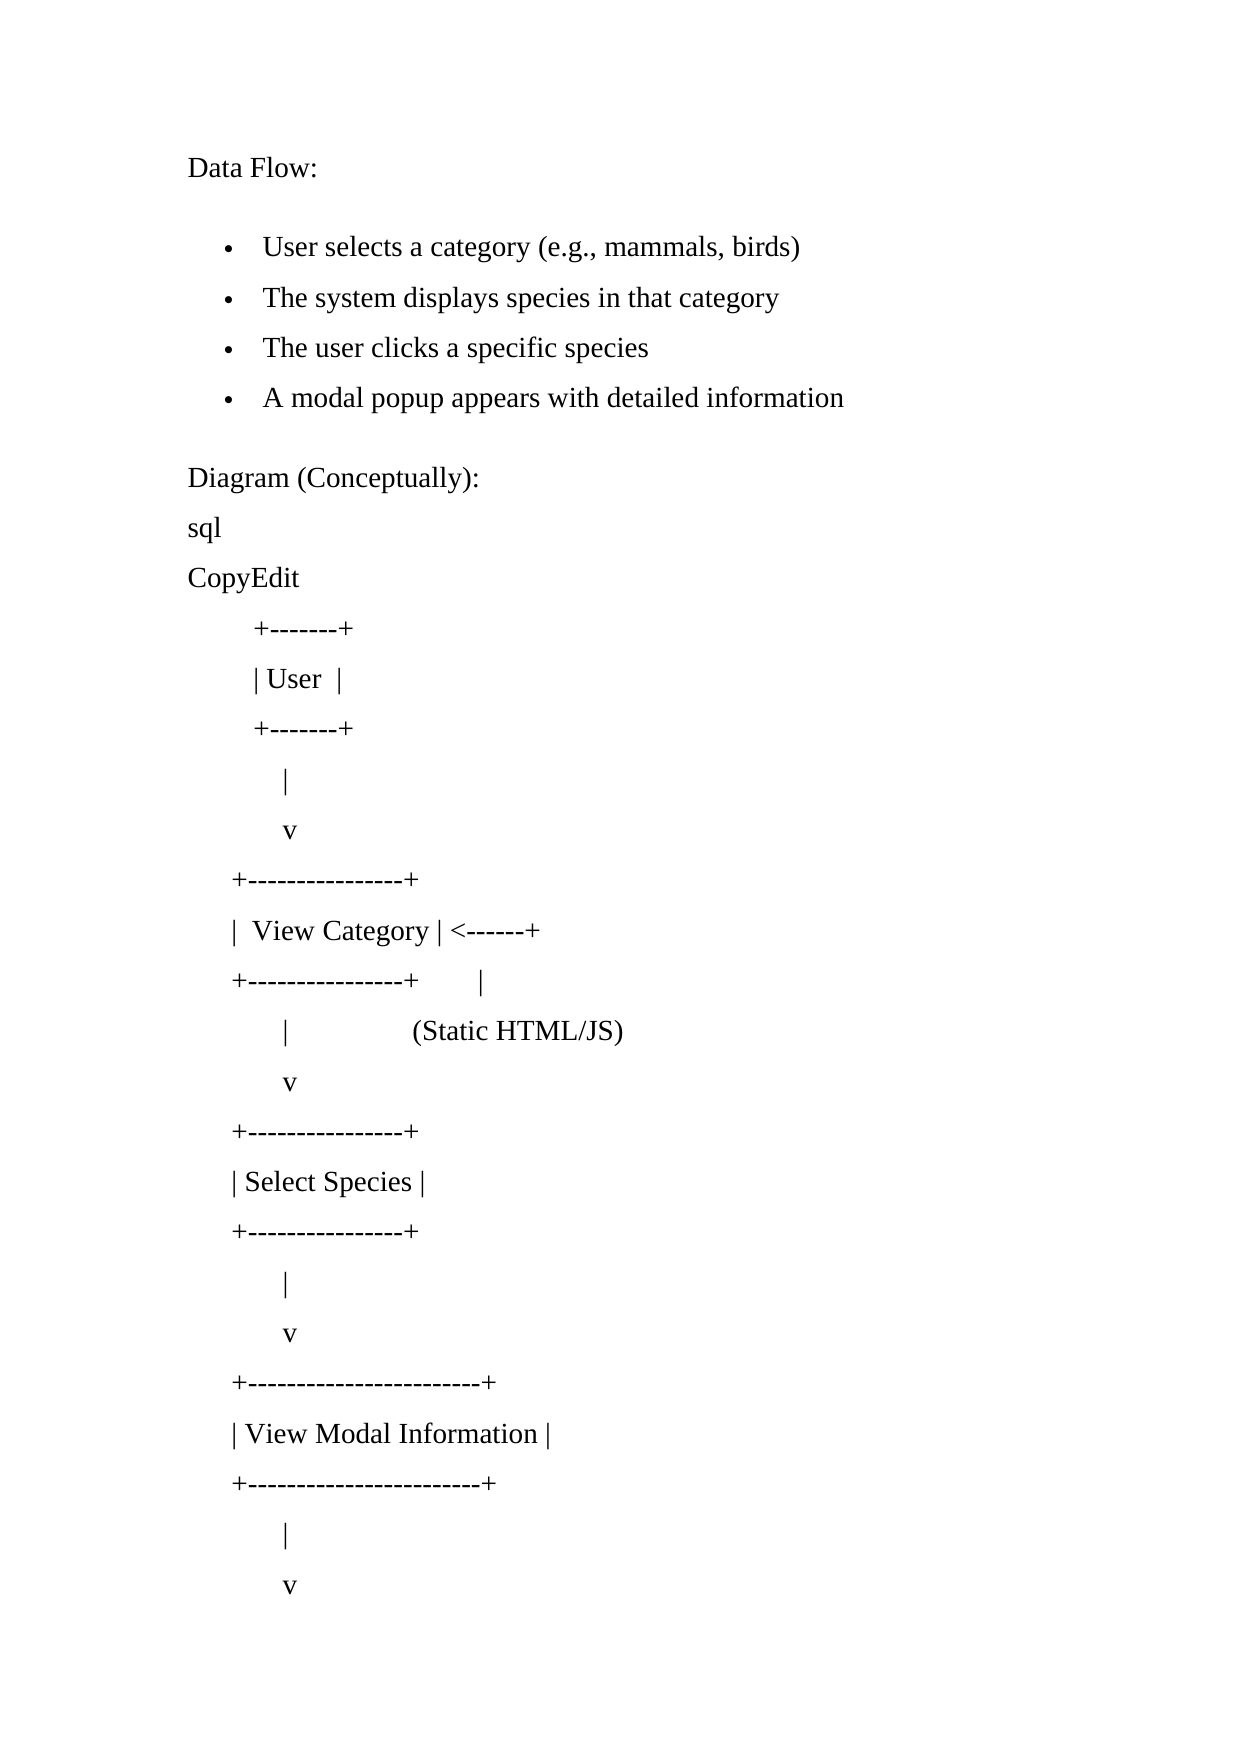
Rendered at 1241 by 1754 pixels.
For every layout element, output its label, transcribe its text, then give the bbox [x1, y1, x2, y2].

text v [187, 1315, 1053, 1349]
text +----------------+ [187, 1114, 1053, 1147]
text | View Modal Information | [187, 1416, 1053, 1449]
list The system displays species in that category [225, 280, 1053, 313]
text v [187, 812, 1053, 846]
text | (Static HTML/JS) [187, 1013, 1053, 1047]
text +----------------+ [187, 862, 1053, 896]
text | User | [187, 661, 1053, 695]
text +----------------+ | [187, 963, 1053, 997]
text sql [187, 510, 1053, 544]
text CopyEdit [187, 561, 1053, 594]
text | [187, 762, 1053, 795]
text +-------+ [187, 711, 1053, 745]
text | View Category | <------+ [187, 913, 1053, 946]
subtitle Data Flow: [187, 150, 1053, 183]
subtitle Diagram (Conceptually): [187, 460, 1053, 493]
text +------------------------+ [187, 1466, 1053, 1500]
list A modal popup appears with detailed information [225, 380, 1053, 414]
text v [187, 1567, 1053, 1600]
text | [187, 1516, 1053, 1550]
list The user clicks a specific species [225, 330, 1053, 364]
text +-------+ [187, 611, 1053, 644]
text +------------------------+ [187, 1366, 1053, 1399]
text | [187, 1265, 1053, 1298]
text v [187, 1064, 1053, 1097]
text +----------------+ [187, 1214, 1053, 1248]
text | Select Species | [187, 1164, 1053, 1198]
list User selects a category (e.g., mammals, birds) [225, 229, 1053, 263]
